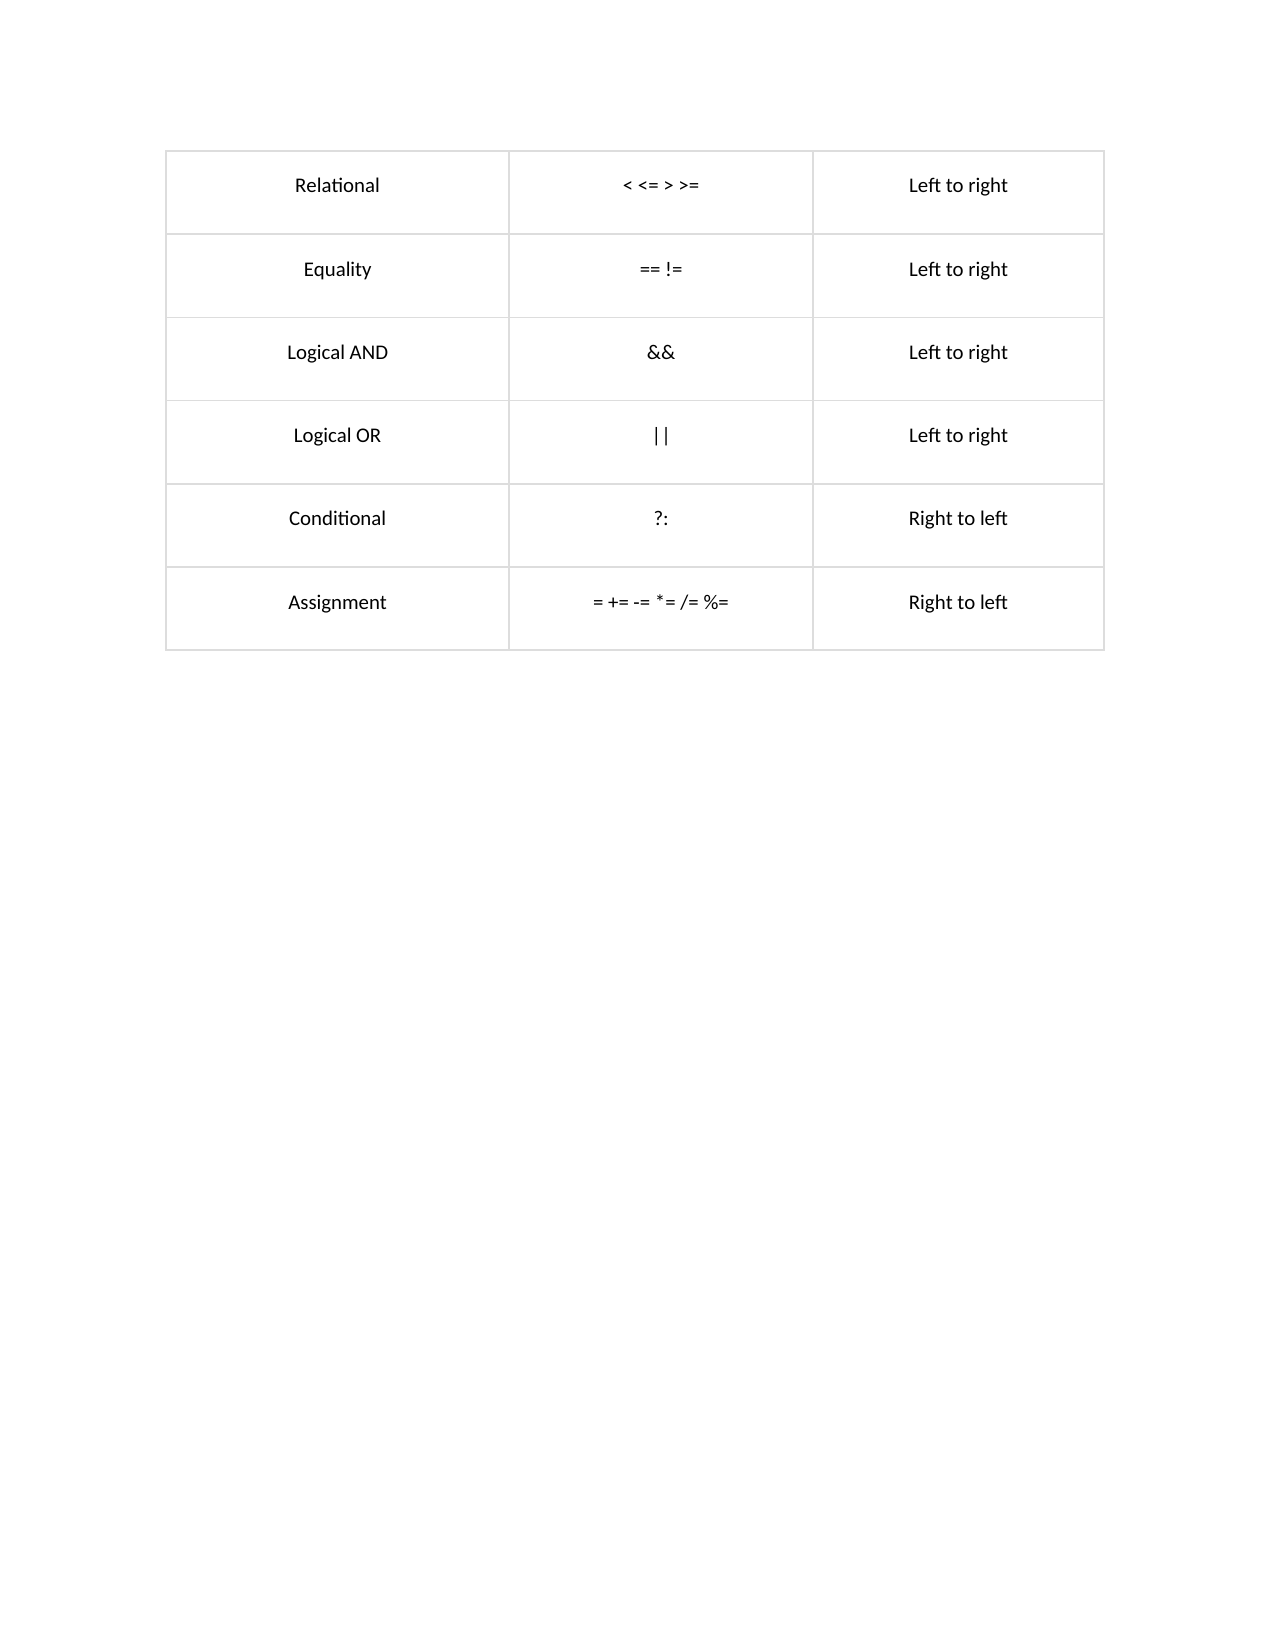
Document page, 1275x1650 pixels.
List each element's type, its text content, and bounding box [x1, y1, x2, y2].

table_cell ?: [510, 485, 812, 566]
table_cell Left to right [814, 401, 1103, 483]
table_cell Right to left [814, 485, 1103, 566]
table_cell == != [510, 235, 812, 316]
table_cell Right to left [814, 568, 1103, 649]
table_cell || [510, 401, 812, 483]
table_cell Left to right [814, 318, 1103, 400]
table_cell && [510, 318, 812, 400]
table_cell Logical OR [167, 401, 508, 483]
table_cell Left to right [814, 235, 1103, 316]
table_cell Conditional [167, 485, 508, 566]
table_cell Assignment [167, 568, 508, 649]
table_cell < <= > >= [510, 152, 812, 233]
table_cell Equality [167, 235, 508, 316]
table_cell Logical AND [167, 318, 508, 400]
table_cell Left to right [814, 152, 1103, 233]
table_cell Relational [167, 152, 508, 233]
table_cell = += -= *= /= %= [510, 568, 812, 649]
